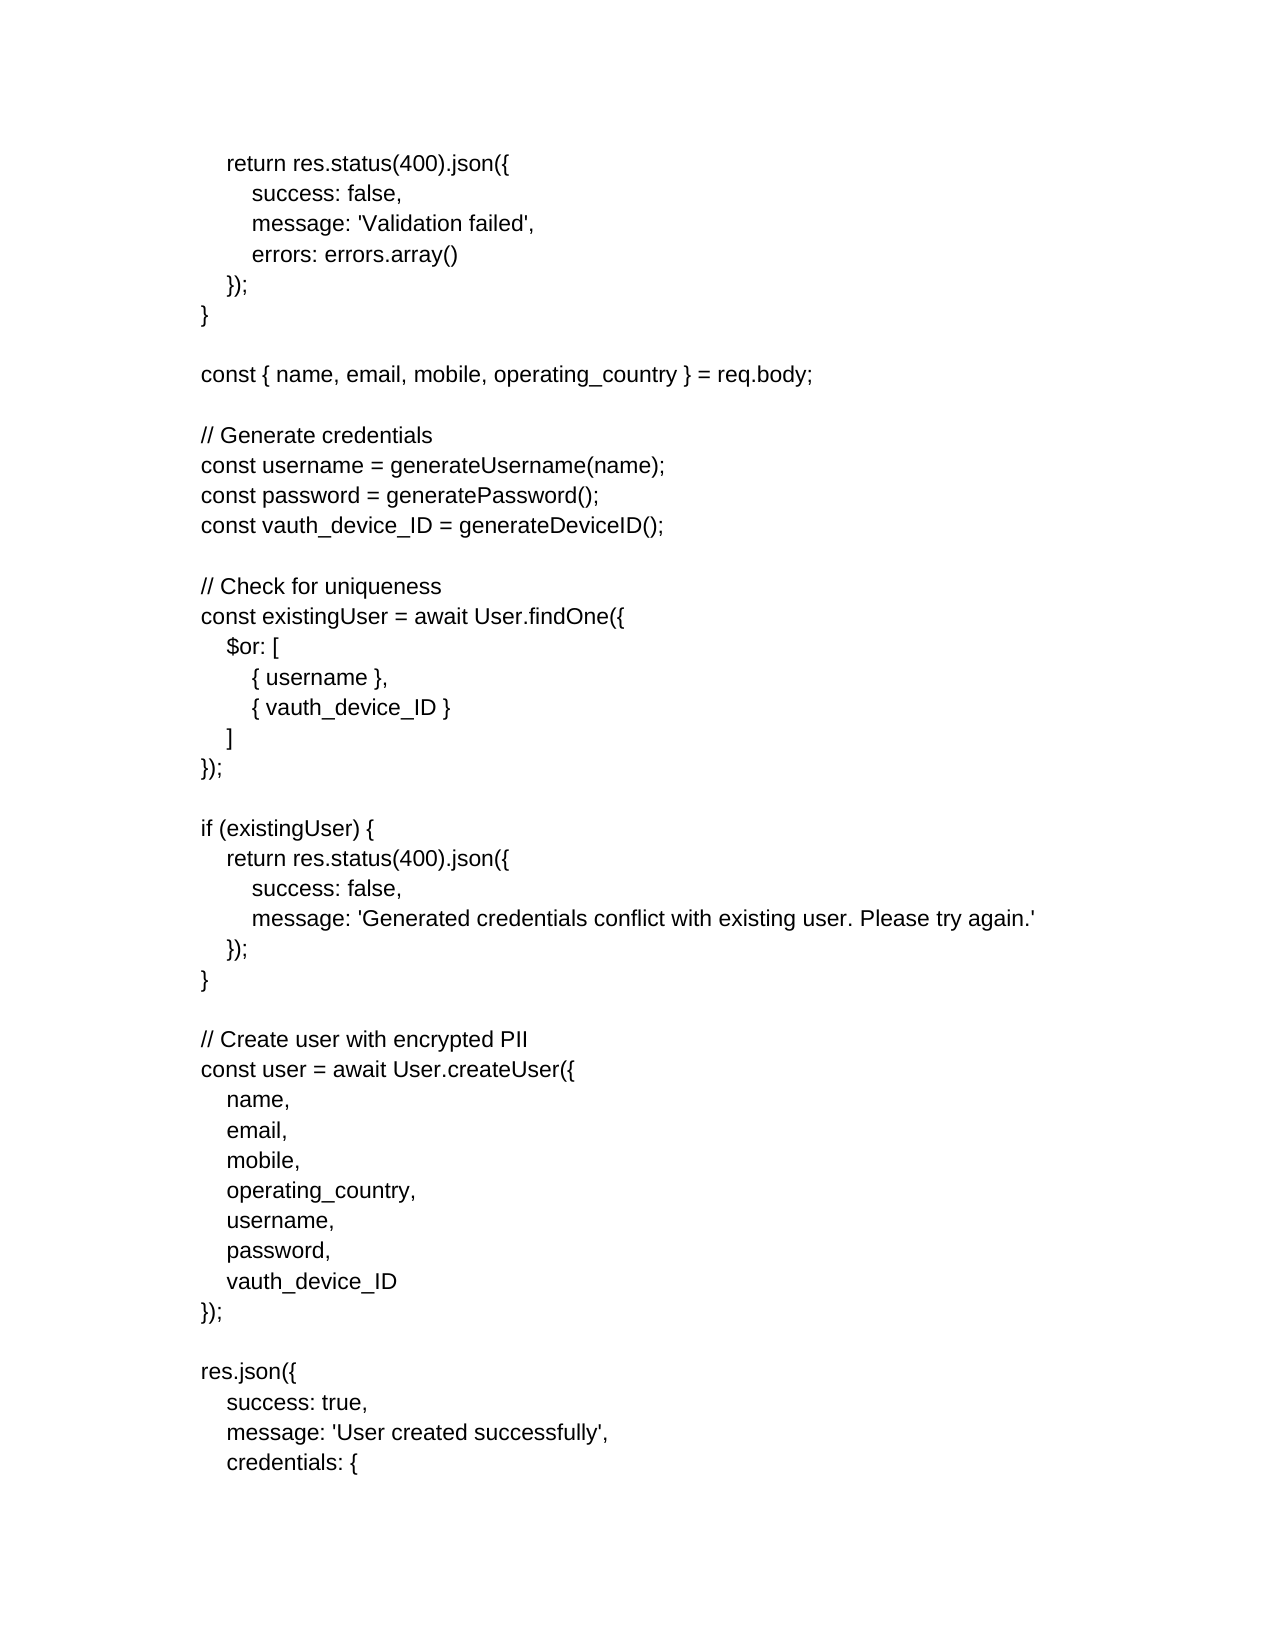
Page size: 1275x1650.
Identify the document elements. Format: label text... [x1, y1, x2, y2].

text errors: errors.array() [150, 241, 1125, 267]
text } [150, 966, 1125, 992]
text password, [150, 1237, 1125, 1264]
text }); [150, 754, 1125, 781]
text const existingUser = await User.findOne({ [150, 603, 1125, 629]
text vauth_device_ID [150, 1268, 1125, 1294]
text message: 'Generated credentials conflict with existing user. Please try again.' [150, 905, 1125, 932]
text if (existingUser) { [150, 814, 1125, 841]
text operating_country, [150, 1177, 1125, 1203]
text } [150, 301, 1125, 327]
text $or: [ [150, 633, 1125, 660]
text { username }, [150, 663, 1125, 690]
text return res.status(400).json({ [150, 150, 1125, 176]
text // Check for uniqueness [150, 573, 1125, 599]
text res.json({ [150, 1358, 1125, 1385]
text success: false, [150, 180, 1125, 207]
text name, [150, 1086, 1125, 1113]
text credentials: { [150, 1449, 1125, 1475]
text }); [150, 271, 1125, 297]
text const vauth_device_ID = generateDeviceID(); [150, 512, 1125, 539]
text { vauth_device_ID } [150, 694, 1125, 720]
text const username = generateUsername(name); [150, 452, 1125, 478]
text // Create user with encrypted PII [150, 1026, 1125, 1052]
text email, [150, 1117, 1125, 1143]
text }); [150, 935, 1125, 962]
text message: 'User created successfully', [150, 1419, 1125, 1445]
text return res.status(400).json({ [150, 845, 1125, 871]
text ] [150, 724, 1125, 750]
text const user = await User.createUser({ [150, 1056, 1125, 1083]
text }); [150, 1298, 1125, 1324]
text username, [150, 1207, 1125, 1234]
text const password = generatePassword(); [150, 482, 1125, 509]
text // Generate credentials [150, 422, 1125, 448]
text success: true, [150, 1388, 1125, 1415]
text mobile, [150, 1147, 1125, 1173]
text message: 'Validation failed', [150, 210, 1125, 237]
text success: false, [150, 875, 1125, 901]
text const { name, email, mobile, operating_country } = req.body; [150, 361, 1125, 388]
